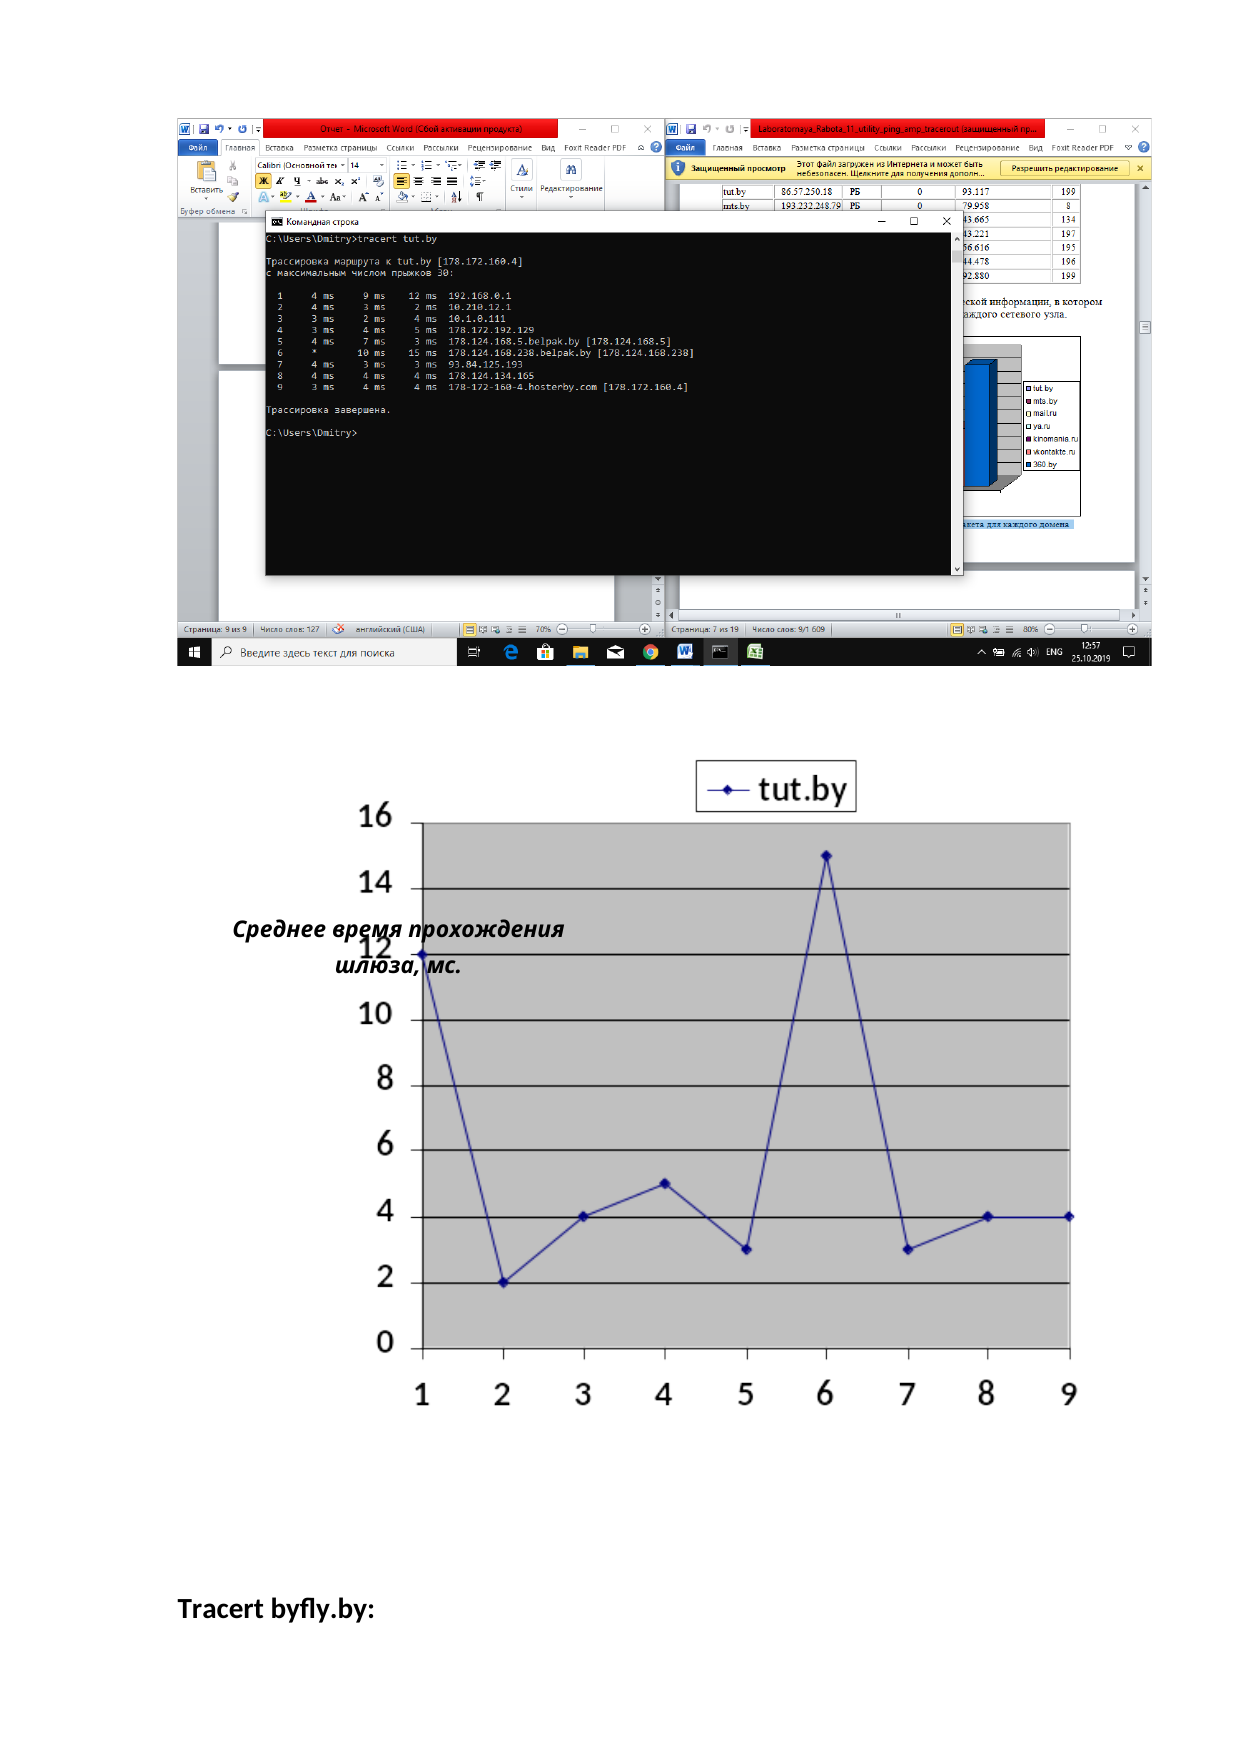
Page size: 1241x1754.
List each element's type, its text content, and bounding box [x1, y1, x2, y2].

text Tracert byfly.by: [177, 1590, 1152, 1625]
picture [177, 118, 1152, 666]
